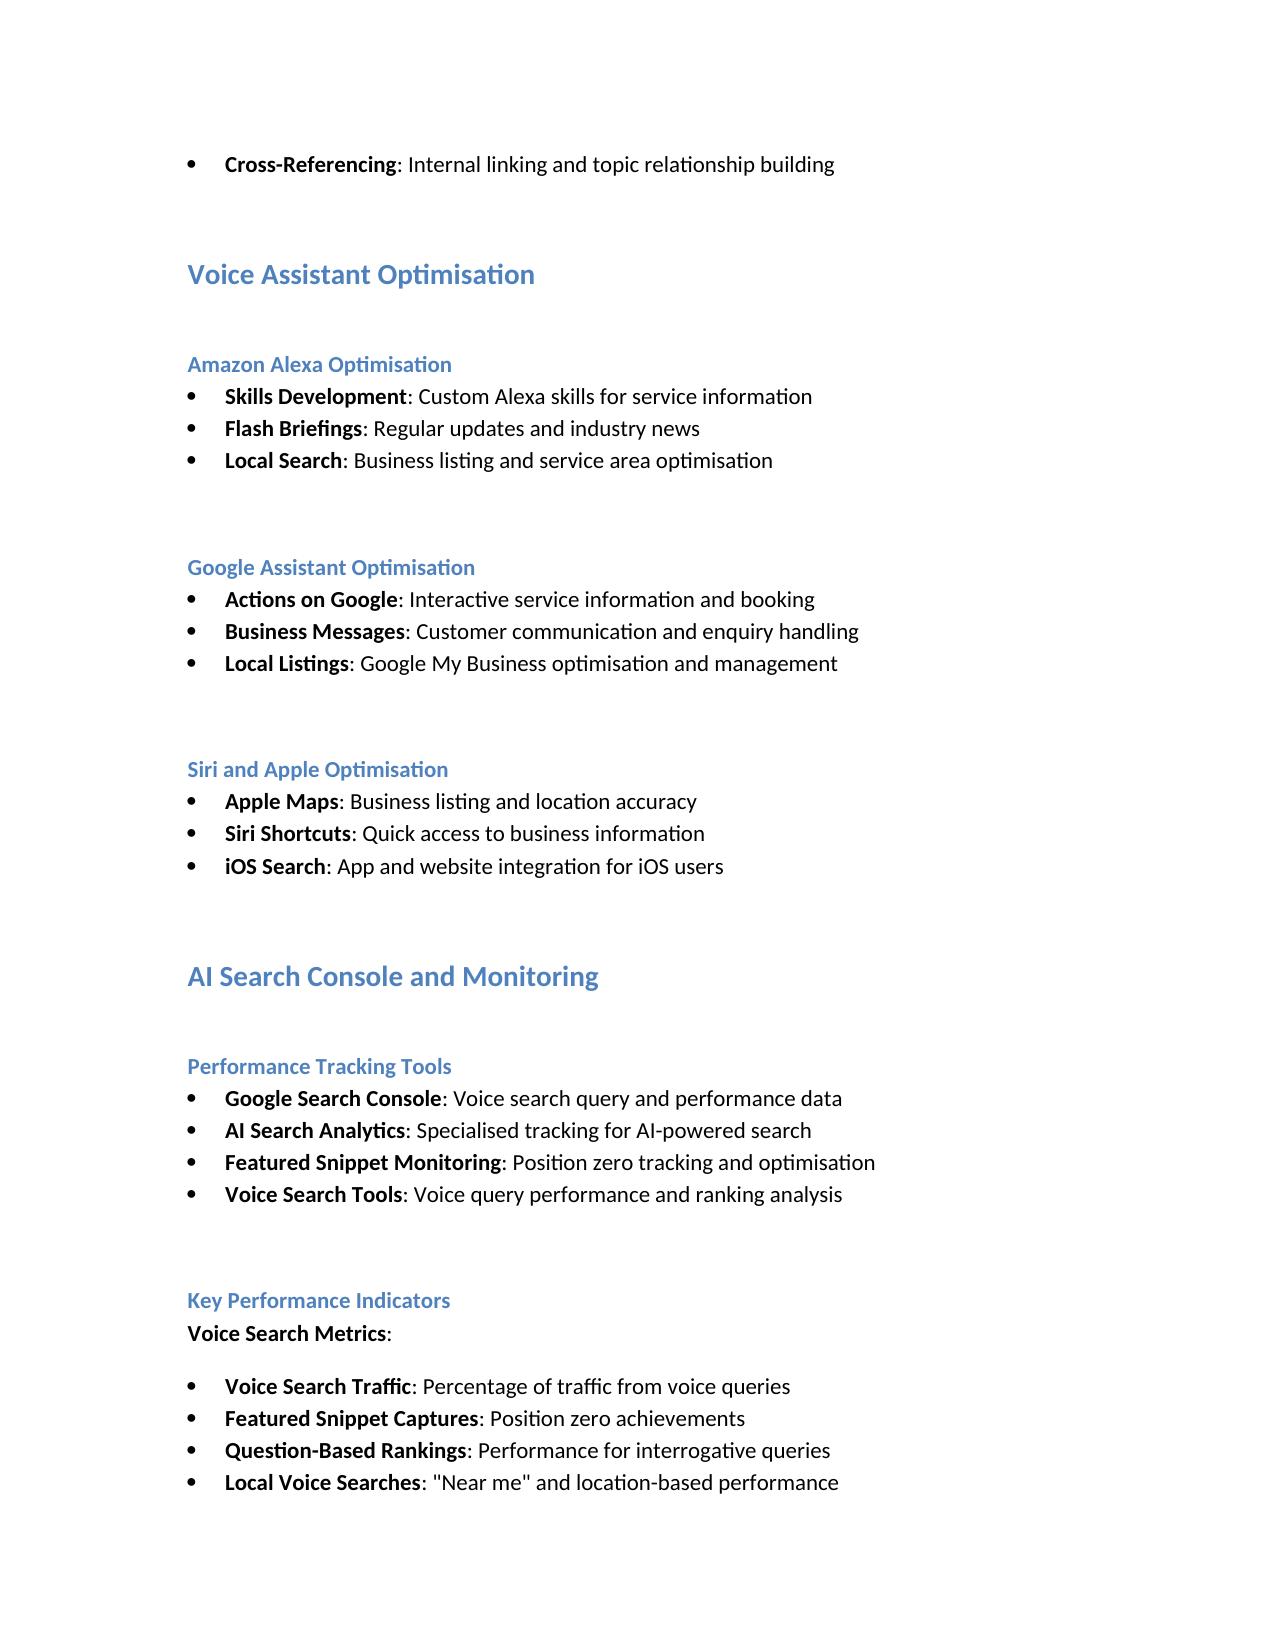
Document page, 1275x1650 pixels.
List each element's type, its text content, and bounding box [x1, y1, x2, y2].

list Flash Briefings: Regular updates and industry news [187, 414, 1087, 442]
list AI Search Analytics: Specialised tracking for AI-powered search [187, 1116, 1087, 1144]
list Voice Search Traffic: Percentage of traffic from voice queries [187, 1372, 1087, 1400]
subtitle Siri and Apple Optimisation [187, 755, 1087, 783]
list Featured Snippet Captures: Position zero achievements [187, 1404, 1087, 1432]
list Google Search Console: Voice search query and performance data [187, 1084, 1087, 1112]
list Local Search: Business listing and service area optimisation [187, 447, 1087, 474]
subtitle Key Performance Indicators [187, 1287, 1087, 1314]
list Skills Development: Custom Alexa skills for service information [187, 382, 1087, 410]
text Voice Search Metrics: [187, 1319, 1087, 1347]
subtitle Voice Assistant Optimisation [187, 256, 1087, 292]
list Siri Shortcuts: Quick access to business information [187, 819, 1087, 848]
list Local Voice Searches: "Near me" and location-based performance [187, 1468, 1087, 1496]
list Apple Maps: Business listing and location accuracy [187, 787, 1087, 815]
subtitle Google Assistant Optimisation [187, 553, 1087, 581]
list Local Listings: Google My Business optimisation and management [187, 649, 1087, 677]
list Voice Search Tools: Voice query performance and ranking analysis [187, 1181, 1087, 1208]
subtitle Performance Tracking Tools [187, 1052, 1087, 1080]
subtitle Amazon Alexa Optimisation [187, 350, 1087, 378]
list Question-Based Rankings: Performance for interrogative queries [187, 1436, 1087, 1464]
list Featured Snippet Monitoring: Position zero tracking and optimisation [187, 1148, 1087, 1176]
list Business Messages: Customer communication and enquiry handling [187, 617, 1087, 645]
list Cross-Referencing: Internal linking and topic relationship building [187, 150, 1087, 178]
subtitle AI Search Console and Monitoring [187, 958, 1087, 993]
list iOS Search: App and website integration for iOS users [187, 852, 1087, 880]
list Actions on Google: Interactive service information and booking [187, 585, 1087, 613]
